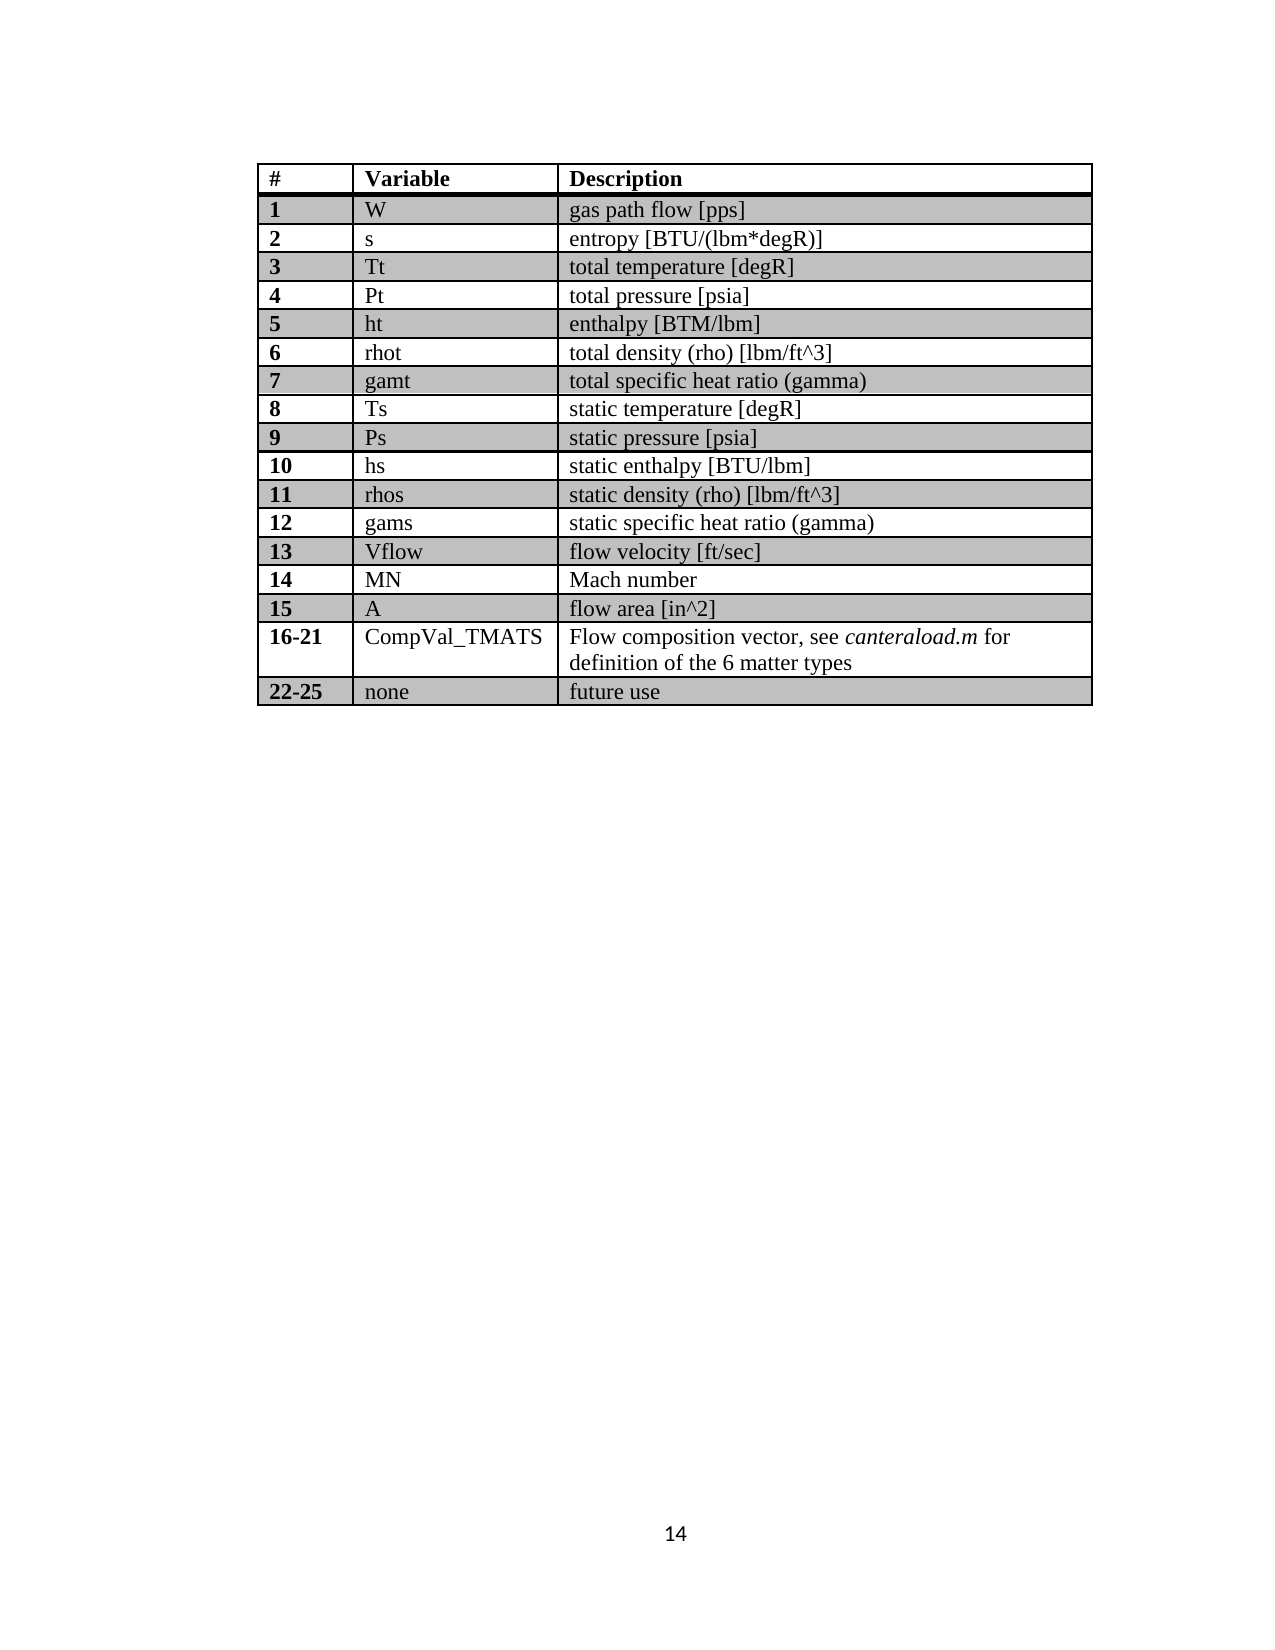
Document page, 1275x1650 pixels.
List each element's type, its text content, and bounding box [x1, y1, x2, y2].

table_cell Flow composition vector, see canteraload.m for definition of the 6 matter types [559, 623, 1091, 676]
table_cell 11 [259, 481, 352, 507]
table_cell static temperature [degR] [559, 396, 1091, 422]
table_cell gams [354, 509, 557, 536]
table_cell Ps [354, 424, 557, 450]
table_cell flow velocity [ft/sec] [559, 538, 1091, 564]
table_cell 14 [259, 566, 352, 592]
table_cell rhot [354, 339, 557, 365]
table_cell s [354, 225, 557, 251]
table_cell 12 [259, 509, 352, 536]
table_cell static density (rho) [lbm/ft^3] [559, 481, 1091, 507]
table_cell hs [354, 453, 557, 479]
table_cell 10 [259, 453, 352, 479]
table_cell total temperature [degR] [559, 253, 1091, 280]
table_cell flow area [in^2] [559, 595, 1091, 621]
table_cell gamt [354, 367, 557, 393]
table_cell 3 [259, 253, 352, 280]
table_cell 2 [259, 225, 352, 251]
table_cell 5 [259, 310, 352, 337]
table_cell Tt [354, 253, 557, 280]
table_cell future use [559, 678, 1091, 704]
table_cell total density (rho) [lbm/ft^3] [559, 339, 1091, 365]
table_cell enthalpy [BTM/lbm] [559, 310, 1091, 337]
table_cell W [354, 197, 557, 223]
table_header Variable [354, 165, 557, 192]
table_cell total pressure [psia] [559, 282, 1091, 308]
table_cell 6 [259, 339, 352, 365]
table_cell 7 [259, 367, 352, 393]
table_cell 4 [259, 282, 352, 308]
table_cell MN [354, 566, 557, 592]
table_cell gas path flow [pps] [559, 197, 1091, 223]
table_cell A [354, 595, 557, 621]
table_cell 9 [259, 424, 352, 450]
table_cell none [354, 678, 557, 704]
table_header # [259, 165, 352, 192]
table_cell Vflow [354, 538, 557, 564]
table_cell rhos [354, 481, 557, 507]
table_cell 1 [259, 197, 352, 223]
table_cell static enthalpy [BTU/lbm] [559, 453, 1091, 479]
table_cell CompVal_TMATS [354, 623, 557, 676]
table_cell entropy [BTU/(lbm*degR)] [559, 225, 1091, 251]
table_cell 15 [259, 595, 352, 621]
table_cell 8 [259, 396, 352, 422]
table_cell 16-21 [259, 623, 352, 676]
table_cell 22-25 [259, 678, 352, 704]
table_header Description [559, 165, 1091, 192]
table_cell total specific heat ratio (gamma) [559, 367, 1091, 393]
table_cell Pt [354, 282, 557, 308]
table_cell 13 [259, 538, 352, 564]
table_cell ht [354, 310, 557, 337]
table_cell Mach number [559, 566, 1091, 592]
table_cell static specific heat ratio (gamma) [559, 509, 1091, 536]
table_cell static pressure [psia] [559, 424, 1091, 450]
table_cell Ts [354, 396, 557, 422]
